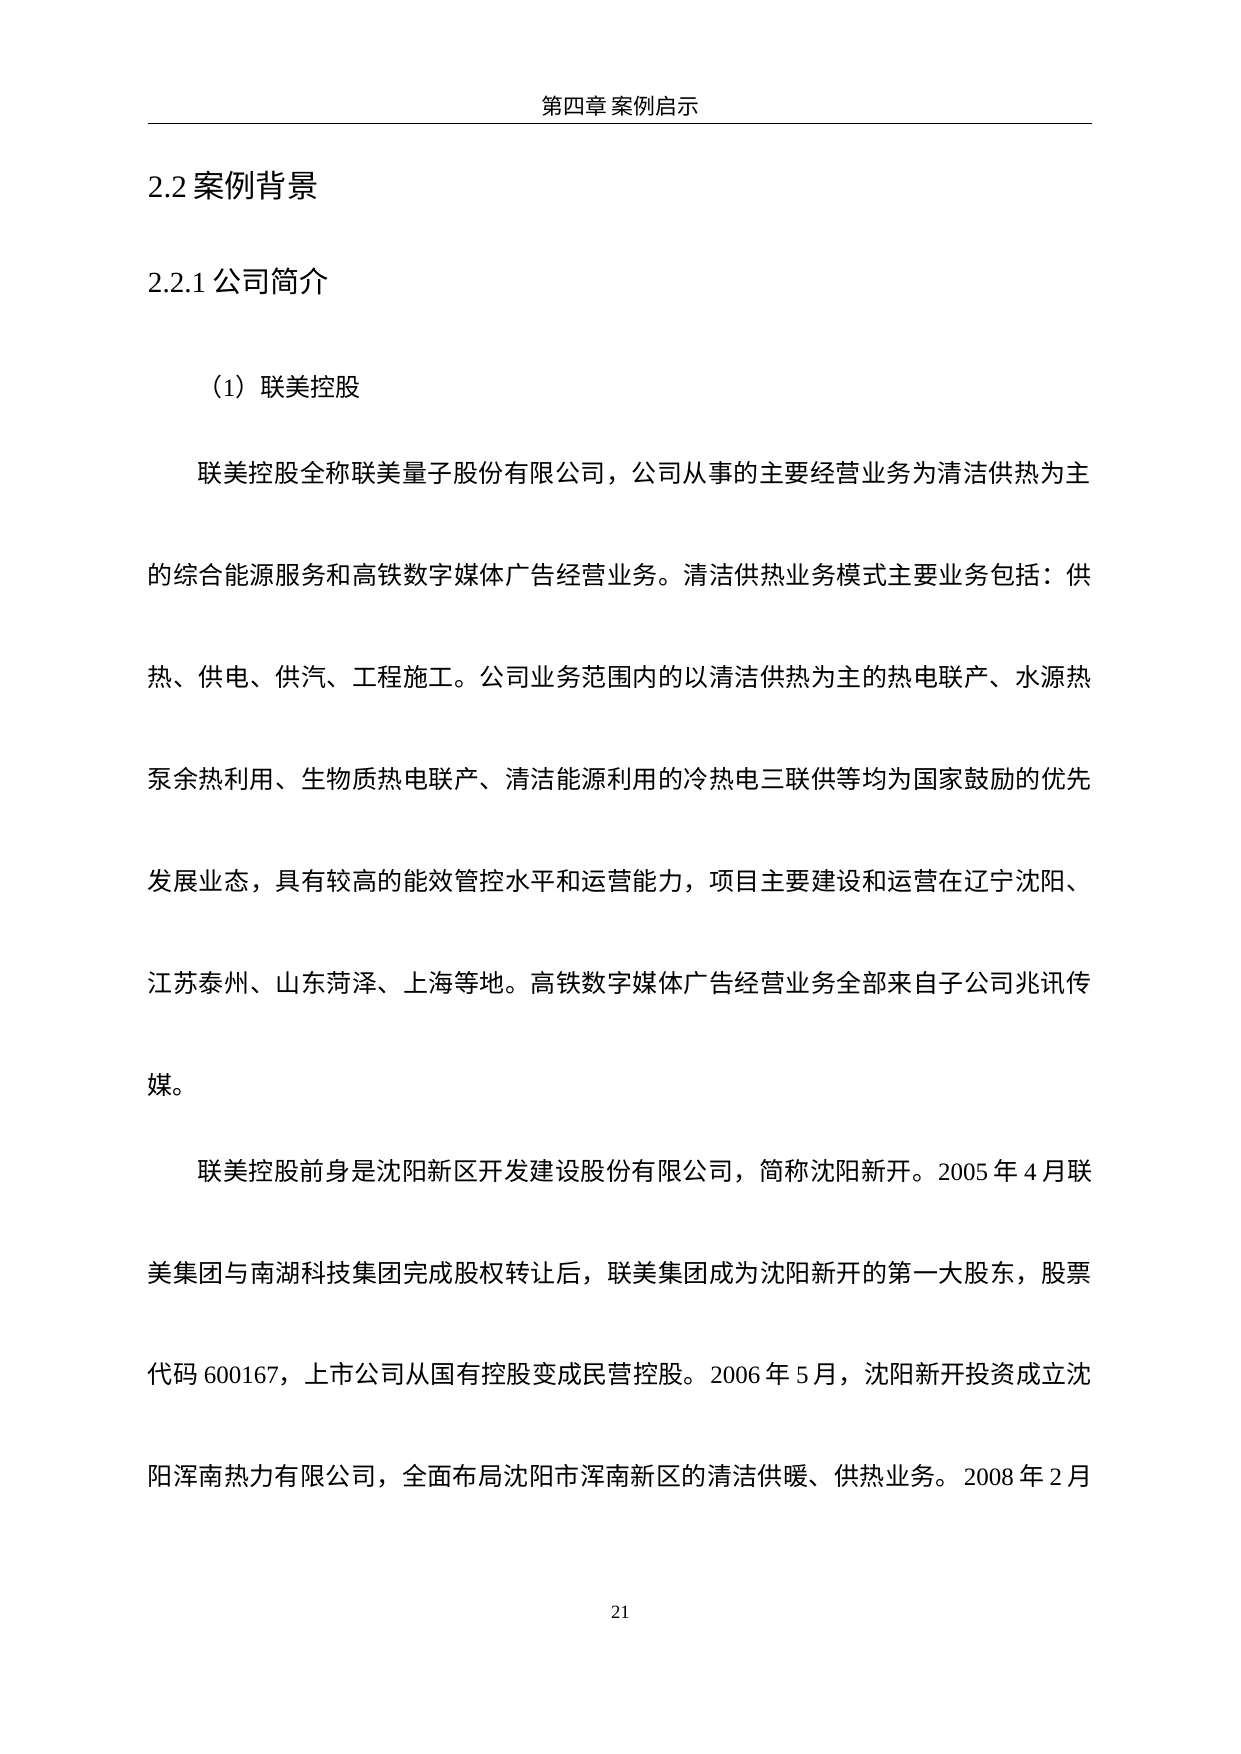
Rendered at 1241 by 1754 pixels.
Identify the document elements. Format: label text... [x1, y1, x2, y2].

text 联美控股全称联美量子股份有限公司，公司从事的主要经营业务为清洁供热为主的综合能源服务和高铁数字媒体广告经营业务。清洁供热业务模式主要业务包括：供热、供电、供汽、工程施工。公司业务范围内的以清洁供热为主的热电联产、水源热泵余热利用、生物质热电联产、清洁能源利用的冷热电三联供等均为国家鼓励的优先发展业态，具有较高的能效管控水平和运营能力，项目主要建设和运营在辽宁沈阳、江苏泰州、山东菏泽、上海等地。高铁数字媒体广告经营业务全部来自子公司兆讯传媒。 [148, 438, 1092, 1117]
subtitle 2.2案例背景 [148, 161, 1092, 206]
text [148, 1135, 1092, 1509]
text （1）联美控股 [148, 352, 1092, 420]
subtitle 2.2.1公司简介 [148, 246, 1092, 314]
